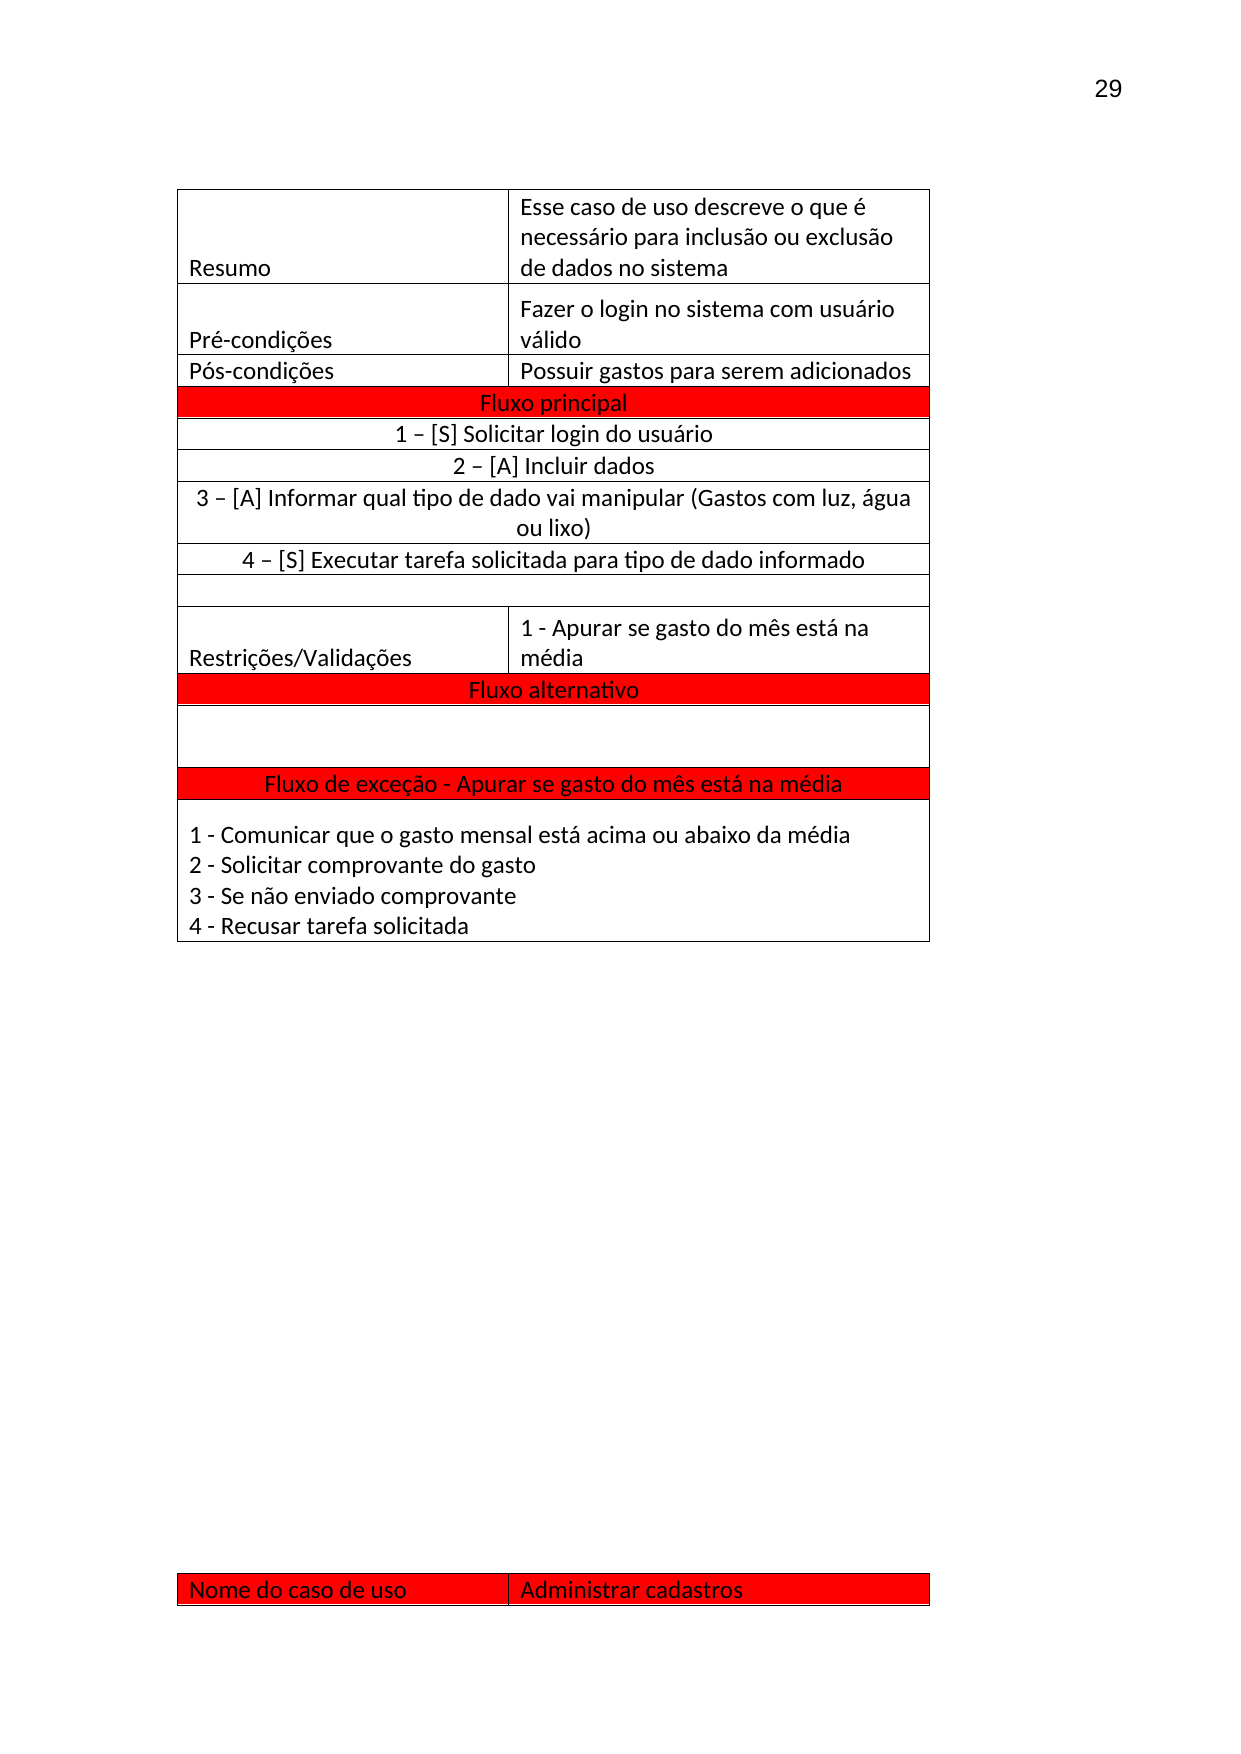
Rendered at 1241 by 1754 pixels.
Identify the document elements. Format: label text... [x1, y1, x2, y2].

table_cell Possuir gastos para serem adicionados [509, 355, 929, 386]
table_cell Fluxo de exceção - Apurar se gasto do mês está na média [178, 768, 929, 799]
table_cell Esse caso de uso descreve o que é necessário para inclusão ou exclusão de dados no sistema [509, 190, 929, 282]
table_cell Fluxo principal [178, 387, 929, 417]
table_cell 1 - Comunicar que o gasto mensal está acima ou abaixo da média 2 - Solicitar comprovante do gasto 3 - Se não enviado comprovante 4 - Recusar tarefa solicitada [178, 800, 929, 941]
table_cell Resumo [178, 190, 508, 282]
table_cell Restrições/Validações [178, 607, 508, 673]
table_cell [178, 575, 929, 606]
table_cell 3 – [A] Informar qual tipo de dado vai manipular (Gastos com luz, água ou lixo) [178, 482, 929, 543]
table_cell [178, 706, 929, 767]
table_header Nome do caso de uso [178, 1574, 508, 1604]
table_cell Fluxo alternativo [178, 674, 929, 704]
table_cell 4 – [S] Executar tarefa solicitada para tipo de dado informado [178, 544, 929, 574]
table_cell 2 – [A] Incluir dados [178, 450, 929, 481]
table_cell Fazer o login no sistema com usuário válido [509, 284, 929, 354]
table_cell 1 - Apurar se gasto do mês está na média [509, 607, 929, 673]
table_cell Pós-condições [178, 355, 508, 386]
table_header Administrar cadastros [509, 1574, 929, 1604]
table_cell Pré-condições [178, 284, 508, 354]
table_cell 1 – [S] Solicitar login do usuário [178, 419, 929, 449]
